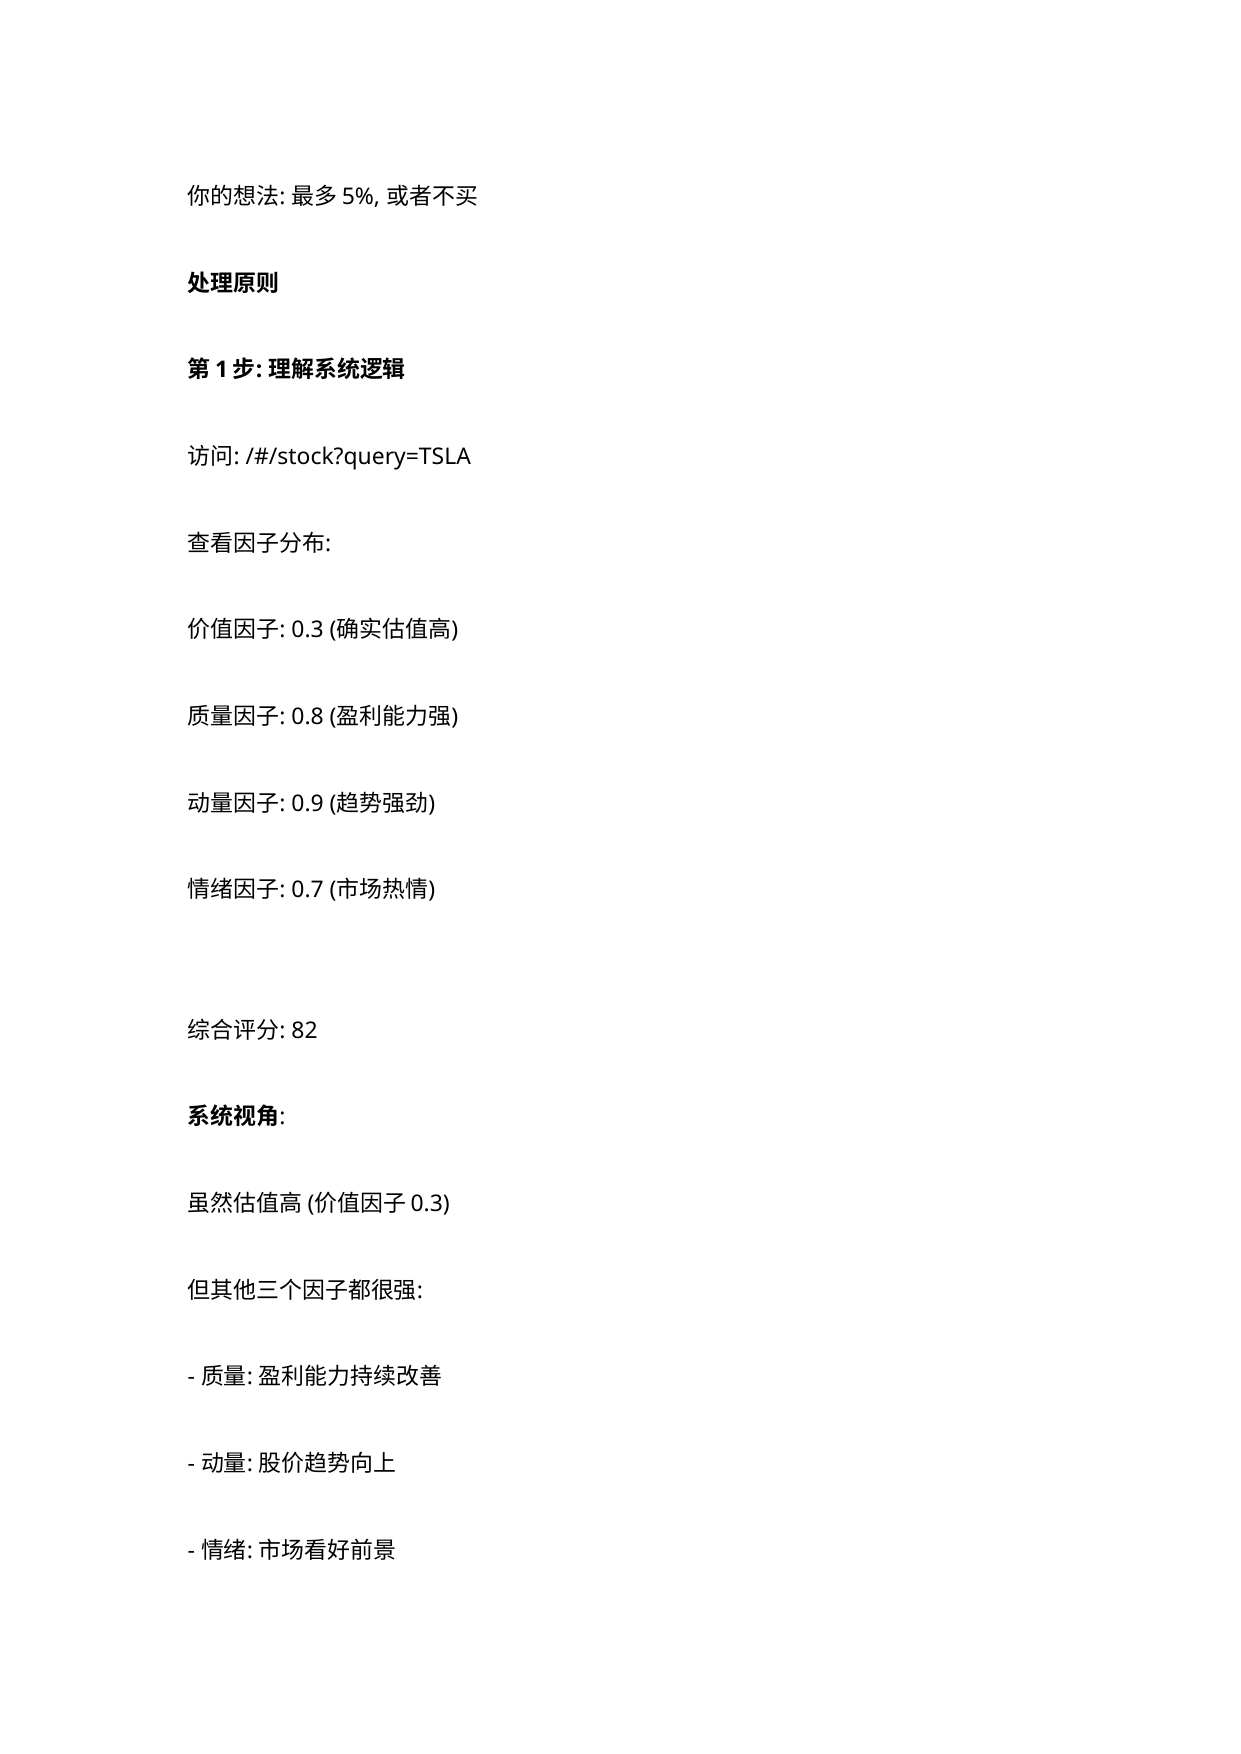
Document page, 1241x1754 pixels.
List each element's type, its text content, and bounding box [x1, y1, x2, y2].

text 系统视角: [187, 1082, 1053, 1147]
text 价值因子: 0.3 (确实估值高) [187, 595, 1053, 660]
text 综合评分: 82 [187, 996, 1053, 1061]
text - 质量: 盈利能力持续改善 [187, 1342, 1053, 1407]
text - 动量: 股价趋势向上 [187, 1429, 1053, 1494]
text 动量因子: 0.9 (趋势强劲) [187, 768, 1053, 833]
text 查看因子分布: [187, 508, 1053, 573]
text 虽然估值高 (价值因子0.3) [187, 1169, 1053, 1234]
text 第1步: 理解系统逻辑 [187, 335, 1053, 400]
text 你的想法: 最多5%, 或者不买 [187, 162, 1053, 227]
text 情绪因子: 0.7 (市场热情) [187, 855, 1053, 920]
text 处理原则 [187, 249, 1053, 314]
text 质量因子: 0.8 (盈利能力强) [187, 682, 1053, 747]
text 访问: /#/stock?query=TSLA [187, 422, 1053, 487]
text 但其他三个因子都很强: [187, 1256, 1053, 1321]
text - 情绪: 市场看好前景 [187, 1516, 1053, 1581]
